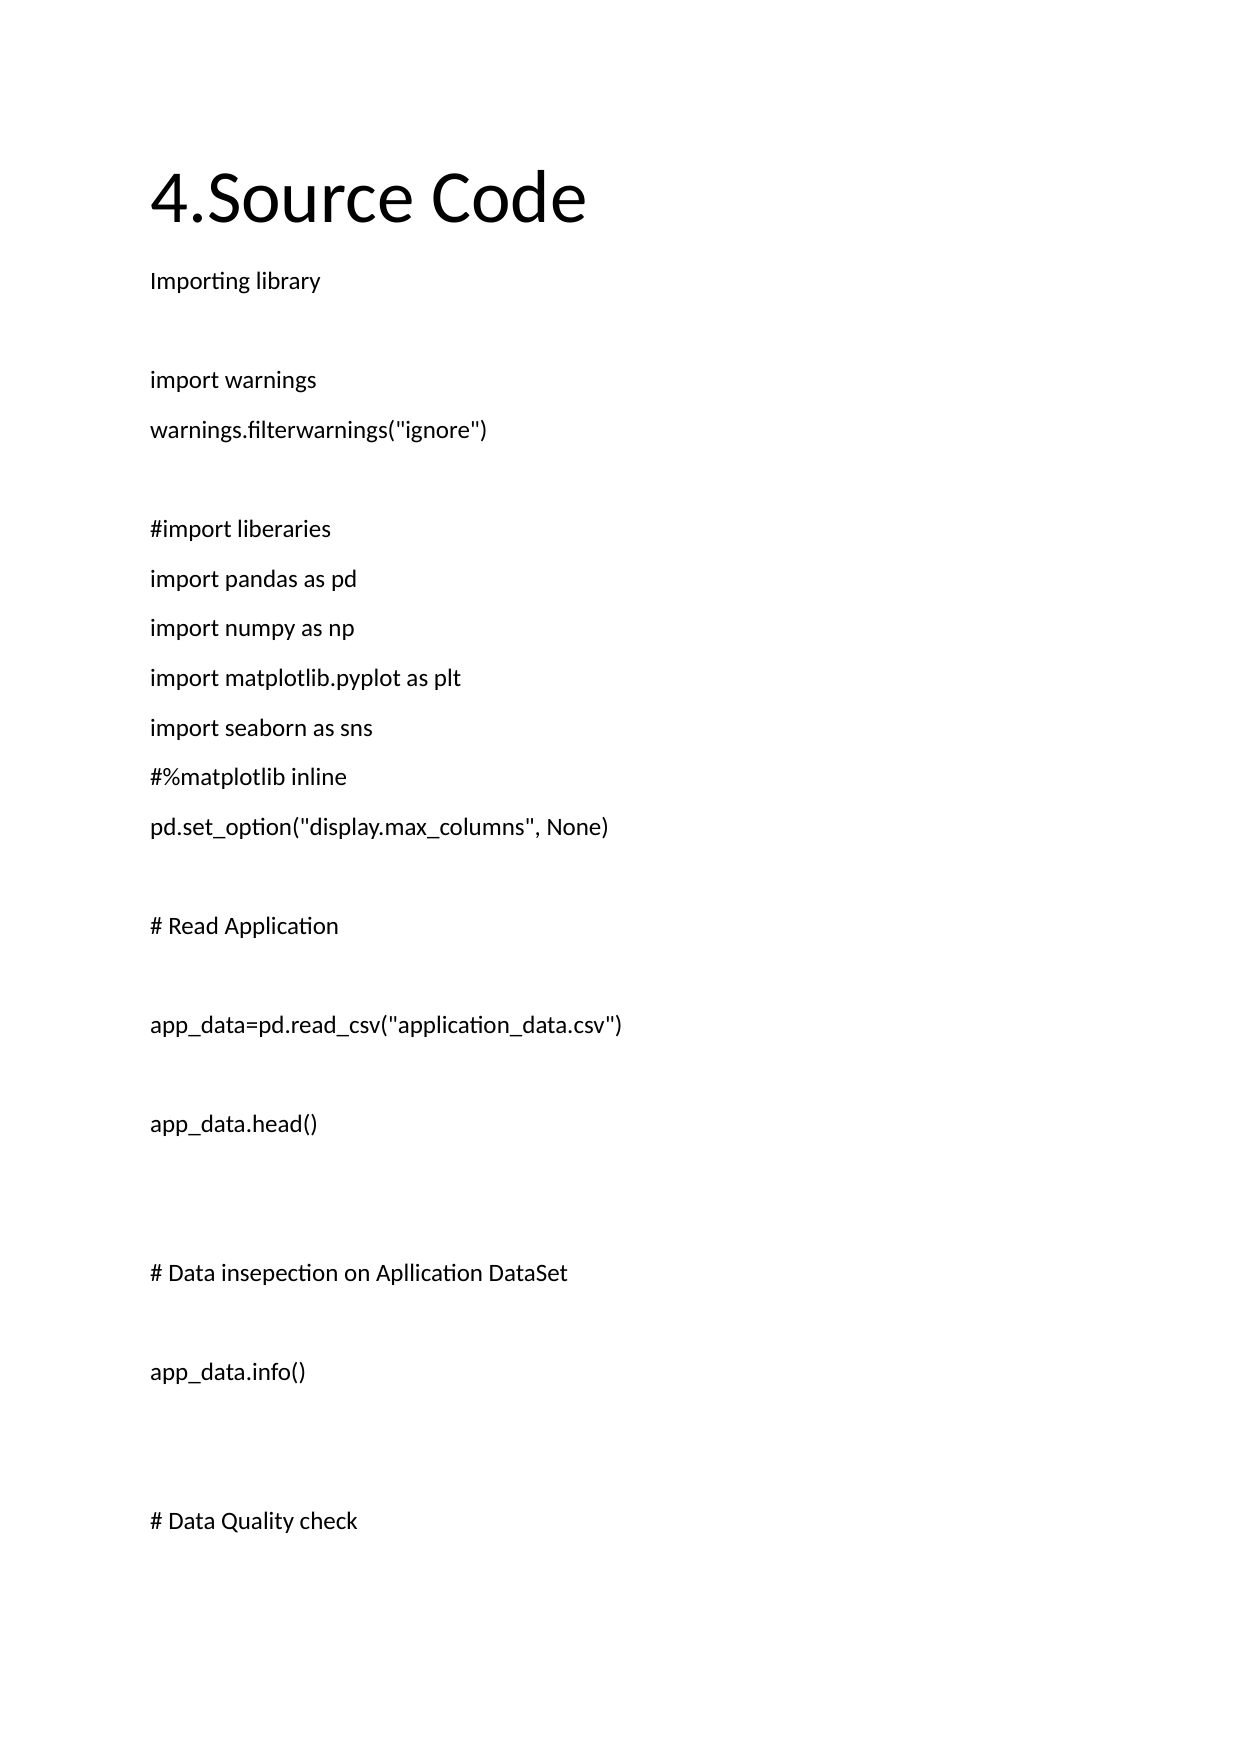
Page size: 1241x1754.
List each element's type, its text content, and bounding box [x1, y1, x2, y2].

text # Data Quality check [150, 1505, 1090, 1536]
text import matplotlib.pyplot as plt [150, 662, 1090, 693]
text import pandas as pd [150, 563, 1090, 593]
text import warnings [150, 365, 1090, 395]
text app_data.info() [150, 1356, 1090, 1387]
text app_data=pd.read_csv("application_data.csv") [150, 1009, 1090, 1040]
text pd.set_option("display.max_columns", None) [150, 811, 1090, 841]
text # Data insepection on Apllication DataSet [150, 1257, 1090, 1288]
text 4.Source Code [150, 150, 1090, 242]
text import numpy as np [150, 613, 1090, 643]
text import seaborn as sns [150, 712, 1090, 742]
text Importing library [150, 266, 1090, 296]
text #import liberaries [150, 513, 1090, 544]
text app_data.head() [150, 1108, 1090, 1139]
text # Read Application [150, 910, 1090, 941]
text warnings.filterwarnings("ignore") [150, 414, 1090, 445]
text #%matplotlib inline [150, 761, 1090, 792]
